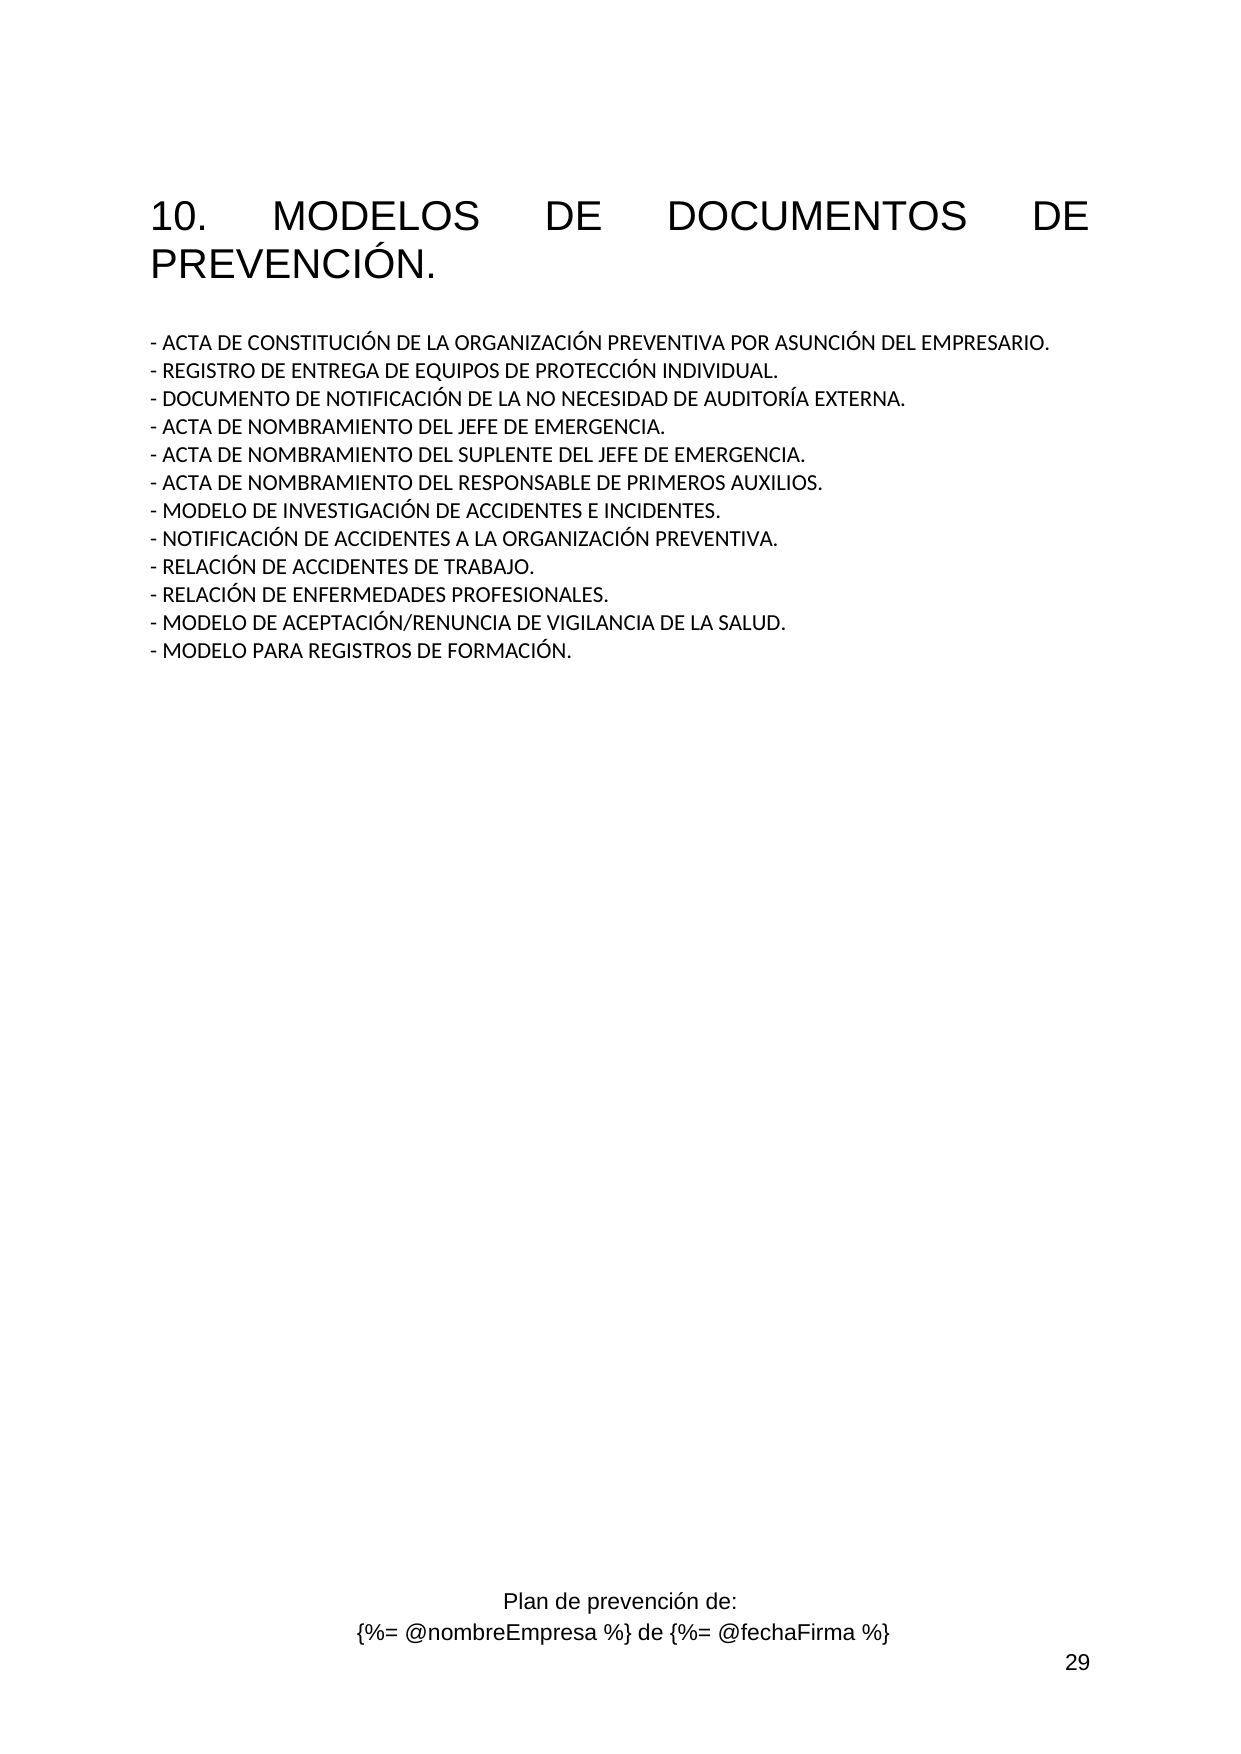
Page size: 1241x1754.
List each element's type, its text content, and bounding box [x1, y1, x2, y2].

text - MODELO DE ACEPTACIÓN/RENUNCIA DE VIGILANCIA DE LA SALUD. [150, 608, 1090, 636]
text - NOTIFICACIÓN DE ACCIDENTES A LA ORGANIZACIÓN PREVENTIVA. [150, 524, 1090, 552]
text - ACTA DE NOMBRAMIENTO DEL JEFE DE EMERGENCIA. [150, 412, 1090, 440]
text - ACTA DE CONSTITUCIÓN DE LA ORGANIZACIÓN PREVENTIVA POR ASUNCIÓN DEL EMPRESARIO. [150, 328, 1090, 356]
text - ACTA DE NOMBRAMIENTO DEL SUPLENTE DEL JEFE DE EMERGENCIA. [150, 440, 1090, 468]
text - RELACIÓN DE ENFERMEDADES PROFESIONALES. [150, 580, 1090, 608]
text - MODELO DE INVESTIGACIÓN DE ACCIDENTES E INCIDENTES. [150, 496, 1090, 524]
text - ACTA DE NOMBRAMIENTO DEL RESPONSABLE DE PRIMEROS AUXILIOS. [150, 468, 1090, 496]
text - DOCUMENTO DE NOTIFICACIÓN DE LA NO NECESIDAD DE AUDITORÍA EXTERNA. [150, 384, 1090, 412]
subtitle 10. MODELOS DE DOCUMENTOS DE PREVENCIÓN. [150, 192, 1090, 287]
text - REGISTRO DE ENTREGA DE EQUIPOS DE PROTECCIÓN INDIVIDUAL. [150, 356, 1090, 384]
text - MODELO PARA REGISTROS DE FORMACIÓN. [150, 636, 1090, 664]
text - RELACIÓN DE ACCIDENTES DE TRABAJO. [150, 552, 1090, 580]
